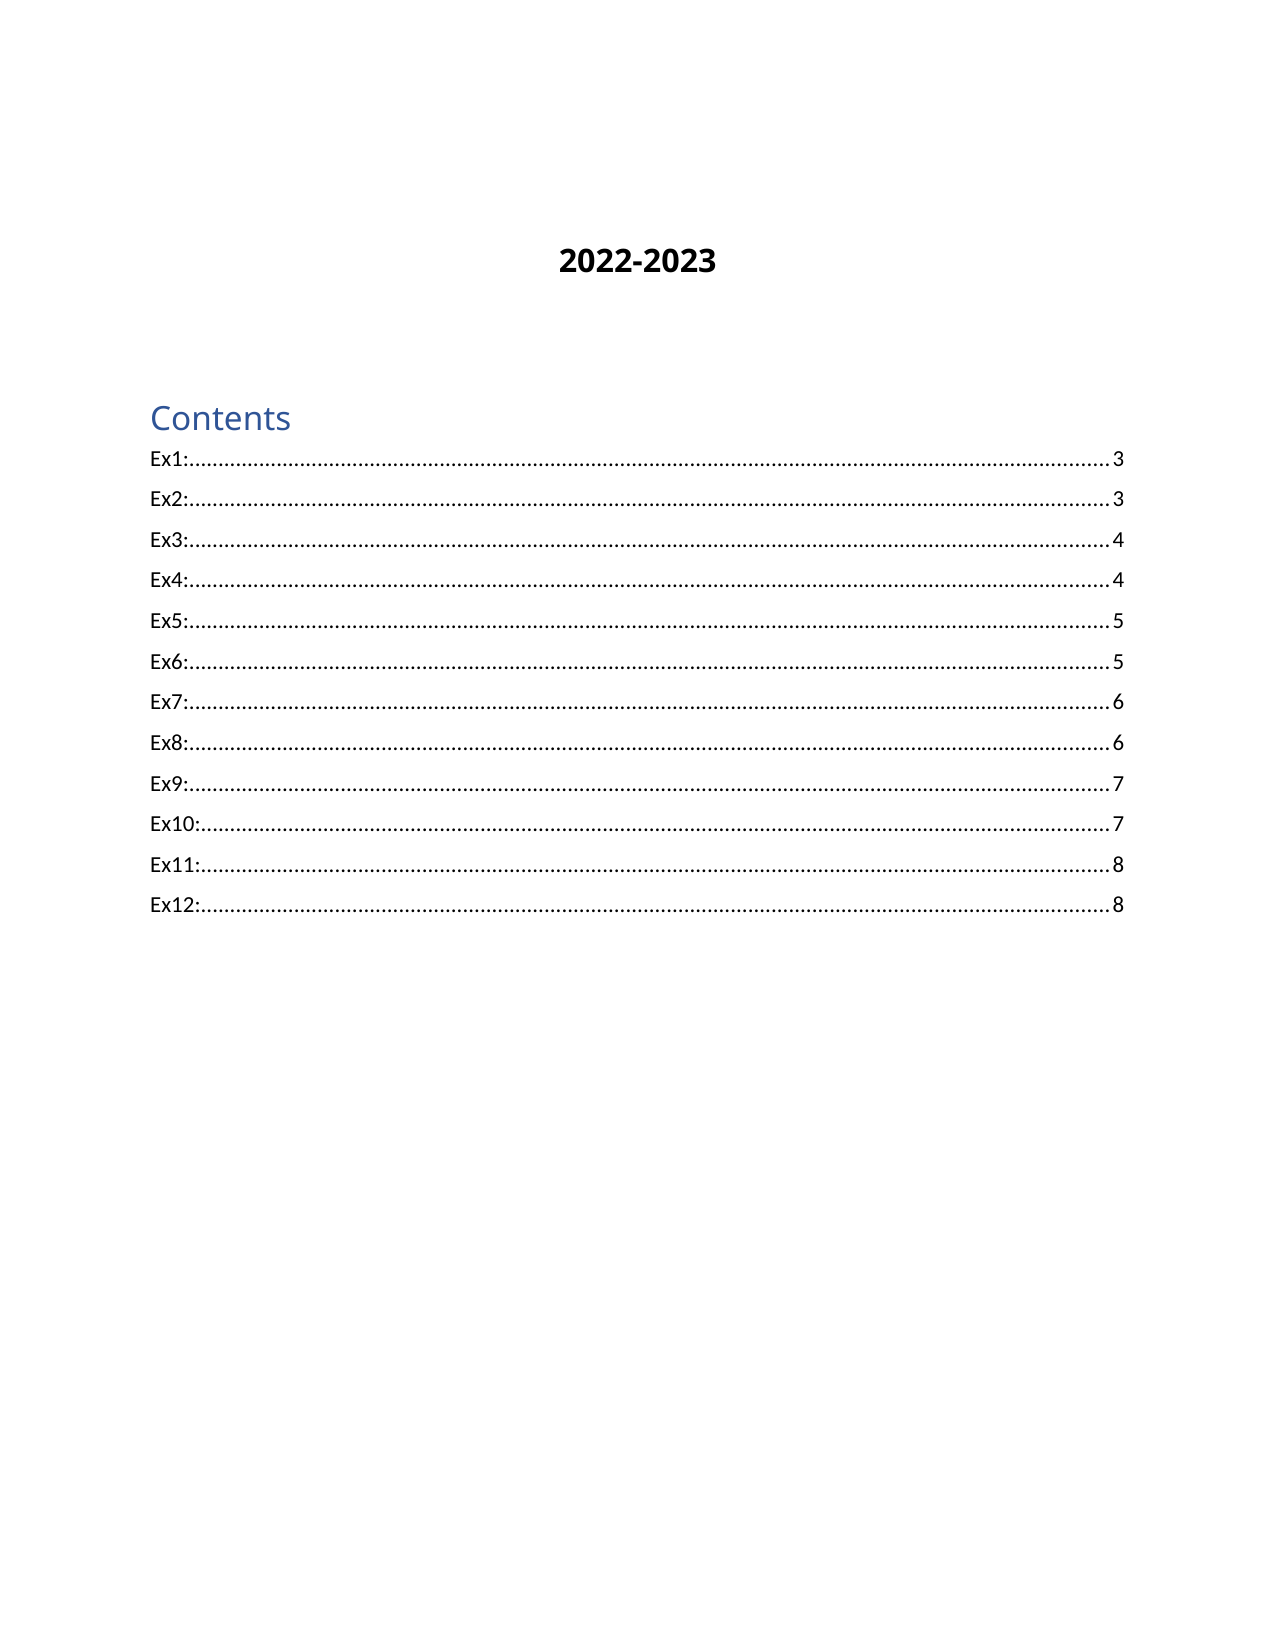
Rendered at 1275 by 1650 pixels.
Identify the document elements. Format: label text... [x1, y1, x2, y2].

text 2022-2023 [150, 238, 1125, 282]
